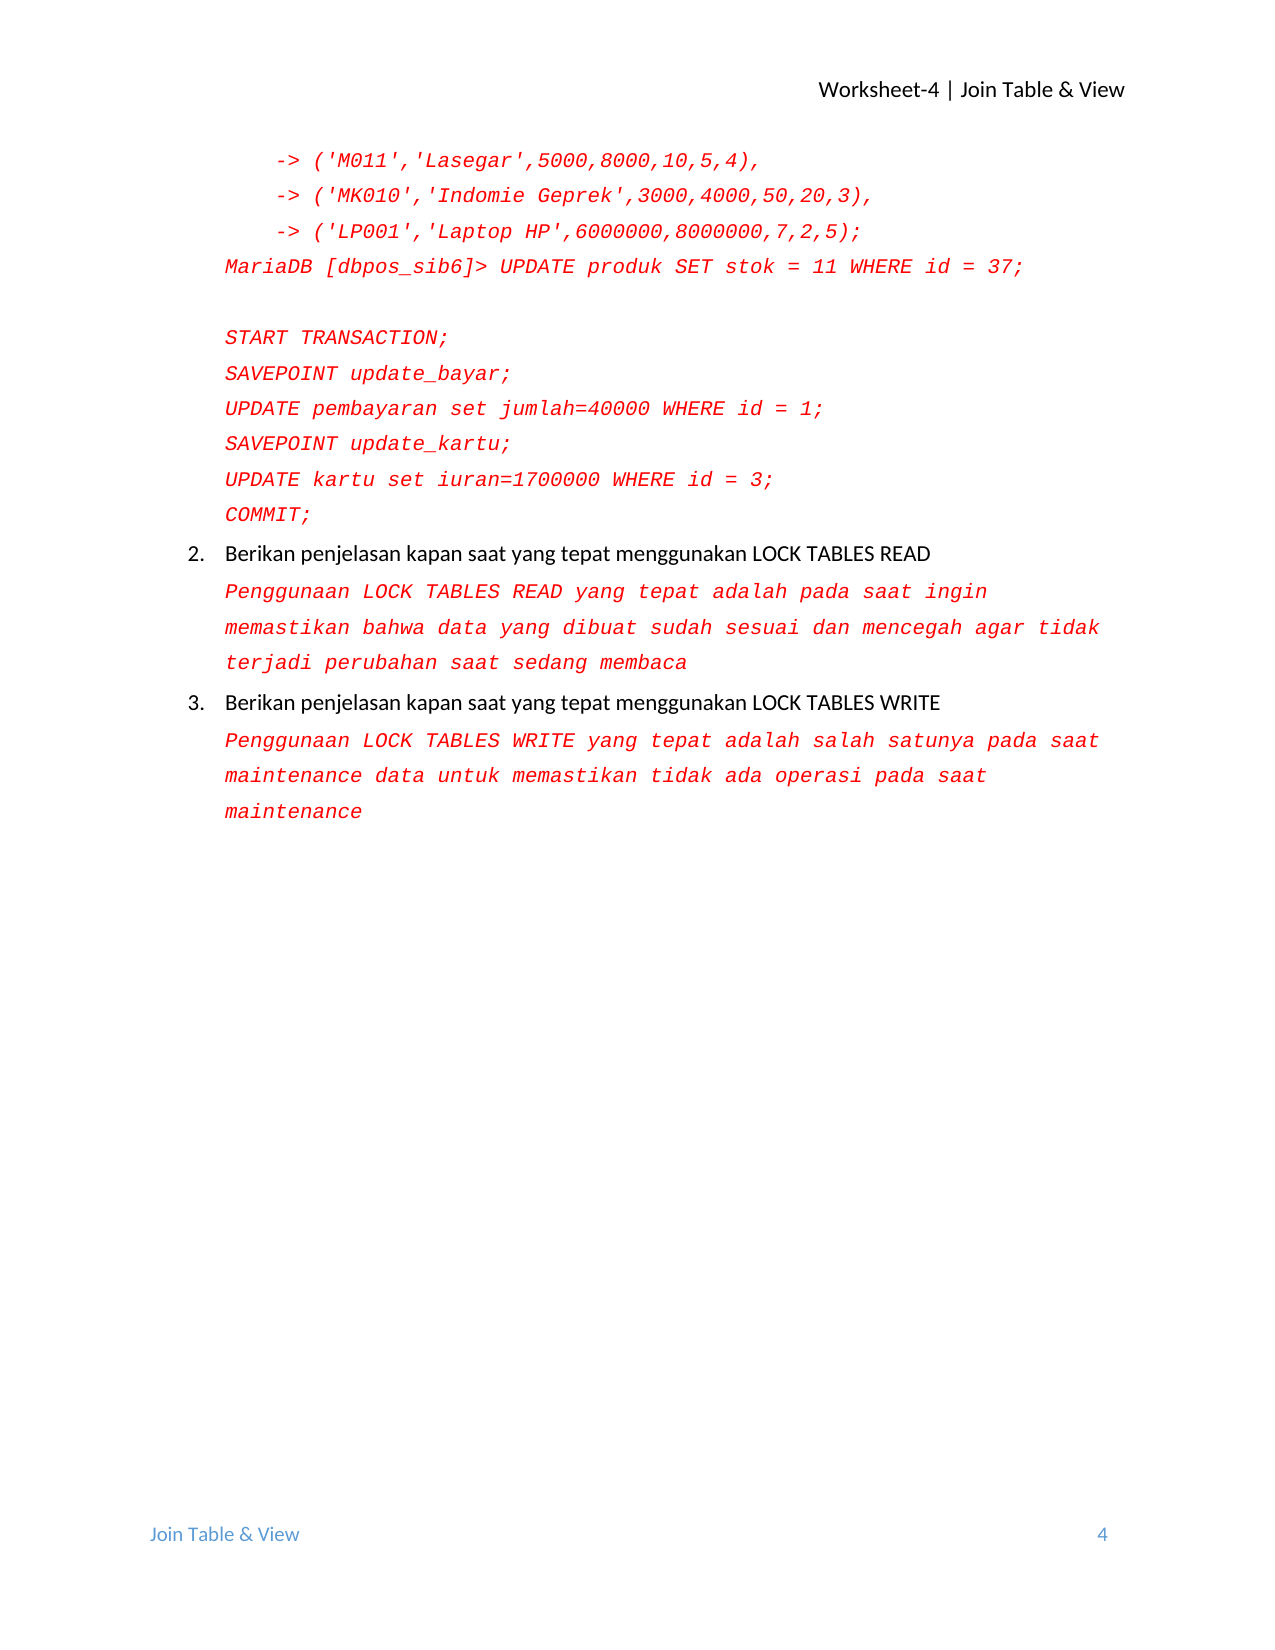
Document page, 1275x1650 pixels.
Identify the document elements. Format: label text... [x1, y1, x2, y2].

text Penggunaan LOCK TABLES WRITE yang tepat adalah salah satunya pada saat maintenance data untuk memastikan tidak ada operasi pada saat maintenance [225, 730, 1125, 824]
text SAVEPOINT update_bayar; [225, 362, 1125, 386]
text UPDATE pembayaran set jumlah=40000 WHERE id = 1; [225, 398, 1125, 422]
text START TRANSACTION; [225, 327, 1125, 351]
text -> ('M011','Lasegar',5000,8000,10,5,4), [225, 150, 1125, 174]
text -> ('MK010','Indomie Geprek',3000,4000,50,20,3), [225, 185, 1125, 209]
text Penggunaan LOCK TABLES READ yang tepat adalah pada saat ingin memastikan bahwa data yang dibuat sudah sesuai dan mencegah agar tidak terjadi perubahan saat sedang membaca [225, 582, 1125, 676]
list Berikan penjelasan kapan saat yang tepat menggunakan LOCK TABLES WRITE [187, 688, 1125, 716]
text MariaDB [dbpos_sib6]> UPDATE produk SET stok = 11 WHERE id = 37; [225, 256, 1125, 280]
text UPDATE kartu set iuran=1700000 WHERE id = 3; [225, 469, 1125, 492]
text -> ('LP001','Laptop HP',6000000,8000000,7,2,5); [225, 221, 1125, 244]
text SAVEPOINT update_kartu; [225, 433, 1125, 457]
text COMMIT; [225, 504, 1125, 528]
list Berikan penjelasan kapan saat yang tepat menggunakan LOCK TABLES READ [187, 539, 1125, 568]
